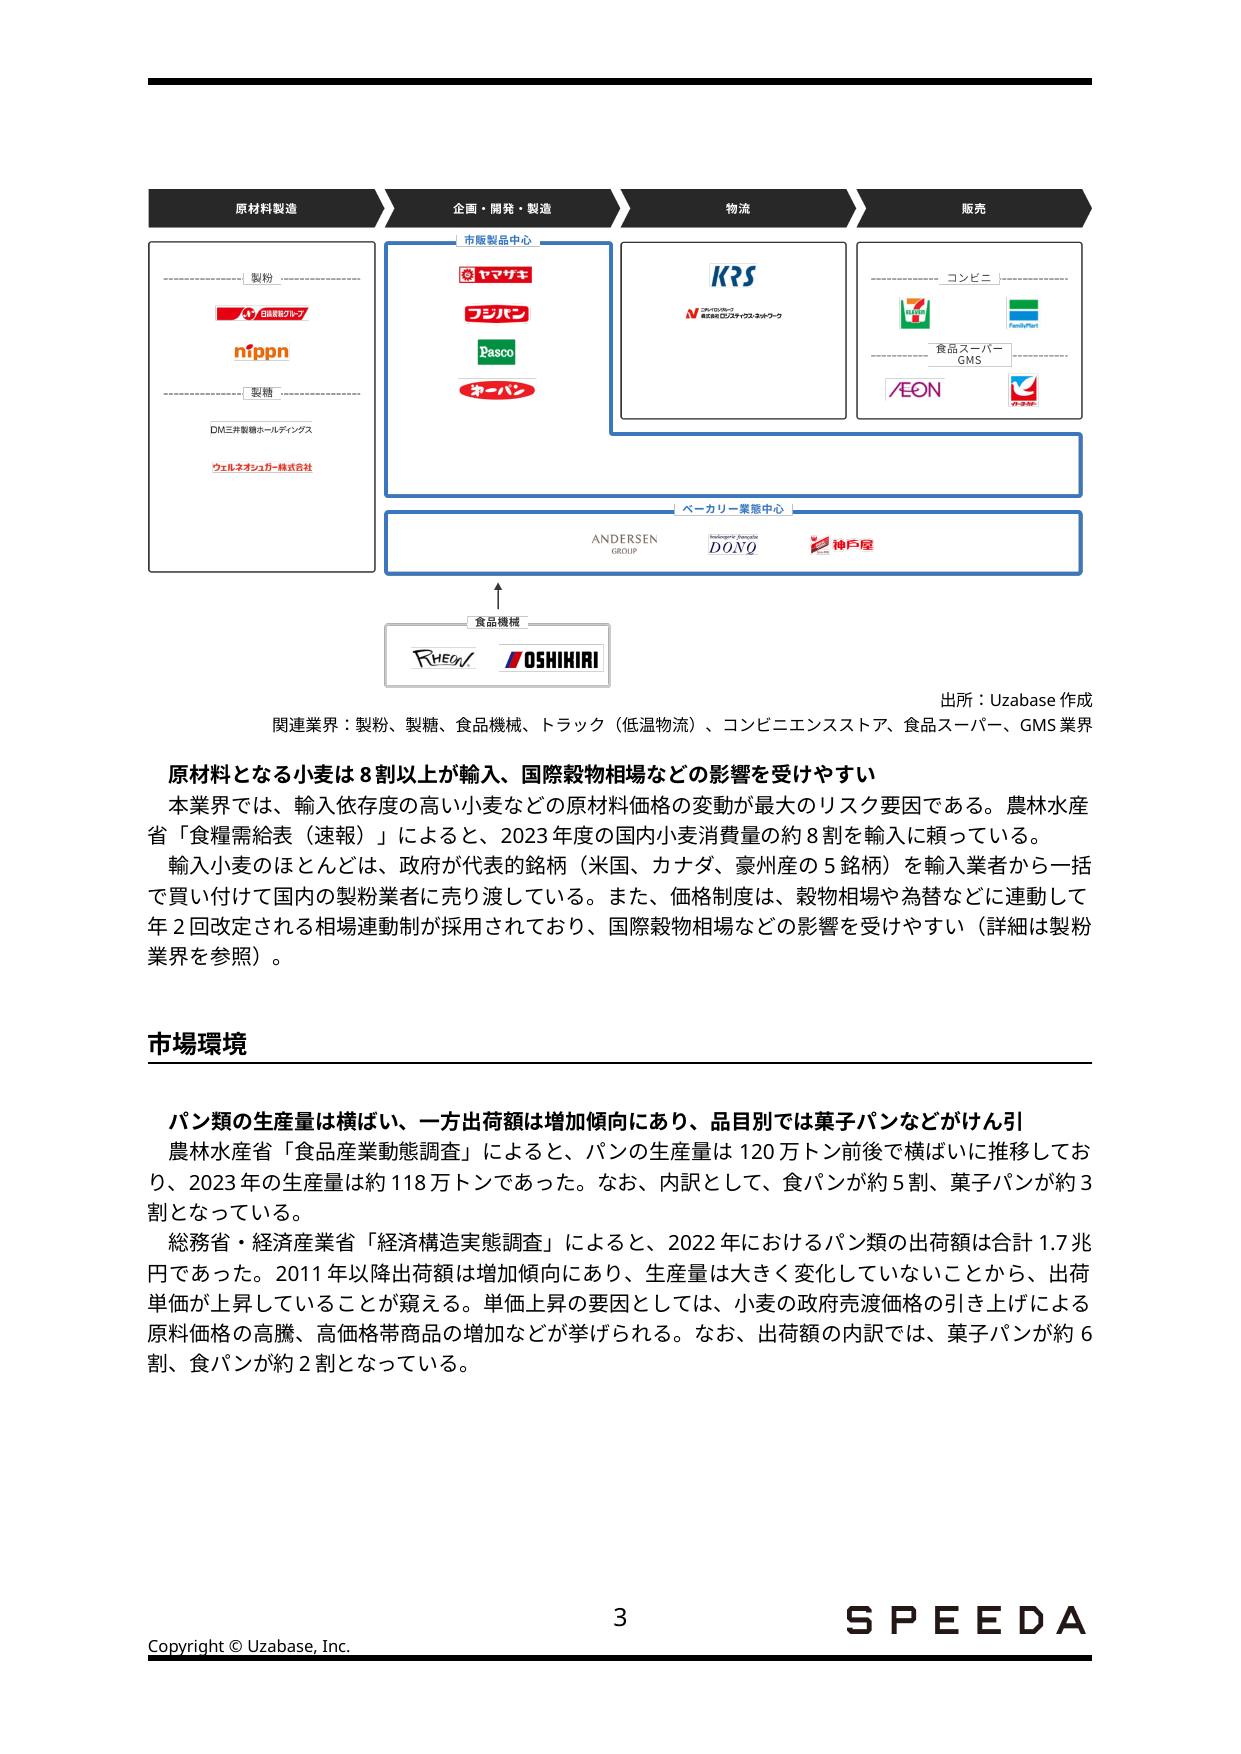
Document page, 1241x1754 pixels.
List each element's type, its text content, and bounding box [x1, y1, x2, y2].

text 総務省・経済産業省「経済構造実態調査」によると、2022年におけるパン類の出荷額は合計1.7兆円であった。2011年以降出荷額は増加傾向にあり、生産量は大きく変化していないことから、出荷単価が上昇していることが窺える。単価上昇の要因としては、小麦の政府売渡価格の引き上げによる原料価格の高騰、高価格帯商品の増加などが挙げられる。なお、出荷額の内訳では、菓子パンが約6割、食パンが約2割となっている。 [148, 1226, 1092, 1378]
text 関連業界：製粉、製糖、食品機械、トラック（低温物流）、コンビニエンスストア、食品スーパー、GMS業界 [148, 712, 1092, 736]
text 輸入小麦のほとんどは、政府が代表的銘柄（米国、カナダ、豪州産の5銘柄）を輸入業者から一括で買い付けて国内の製粉業者に売り渡している。また、価格制度は、穀物相場や為替などに連動して年2回改定される相場連動制が採用されており、国際穀物相場などの影響を受けやすい（詳細は製粉業界を参照）。 [148, 849, 1092, 971]
picture [148, 189, 1092, 688]
text 出所：Uzabase作成 [148, 688, 1092, 712]
picture [847, 1606, 1086, 1634]
text 本業界では、輸入依存度の高い小麦などの原材料価格の変動が最大のリスク要因である。農林水産省「食糧需給表（速報）」によると、2023年度の国内小麦消費量の約8割を輸入に頼っている。 [148, 789, 1092, 849]
text パン類の生産量は横ばい、一方出荷額は増加傾向にあり、品目別では菓子パンなどがけん引 [148, 1105, 1092, 1136]
text 農林水産省「食品産業動態調査」によると、パンの生産量は120万トン前後で横ばいに推移しており、2023年の生産量は約118万トンであった。なお、内訳として、食パンが約5割、菓子パンが約3割となっている。 [148, 1136, 1092, 1226]
subtitle 市場環境 [148, 1024, 1092, 1062]
text 原材料となる小麦は8割以上が輸入、国際穀物相場などの影響を受けやすい [148, 759, 1092, 789]
